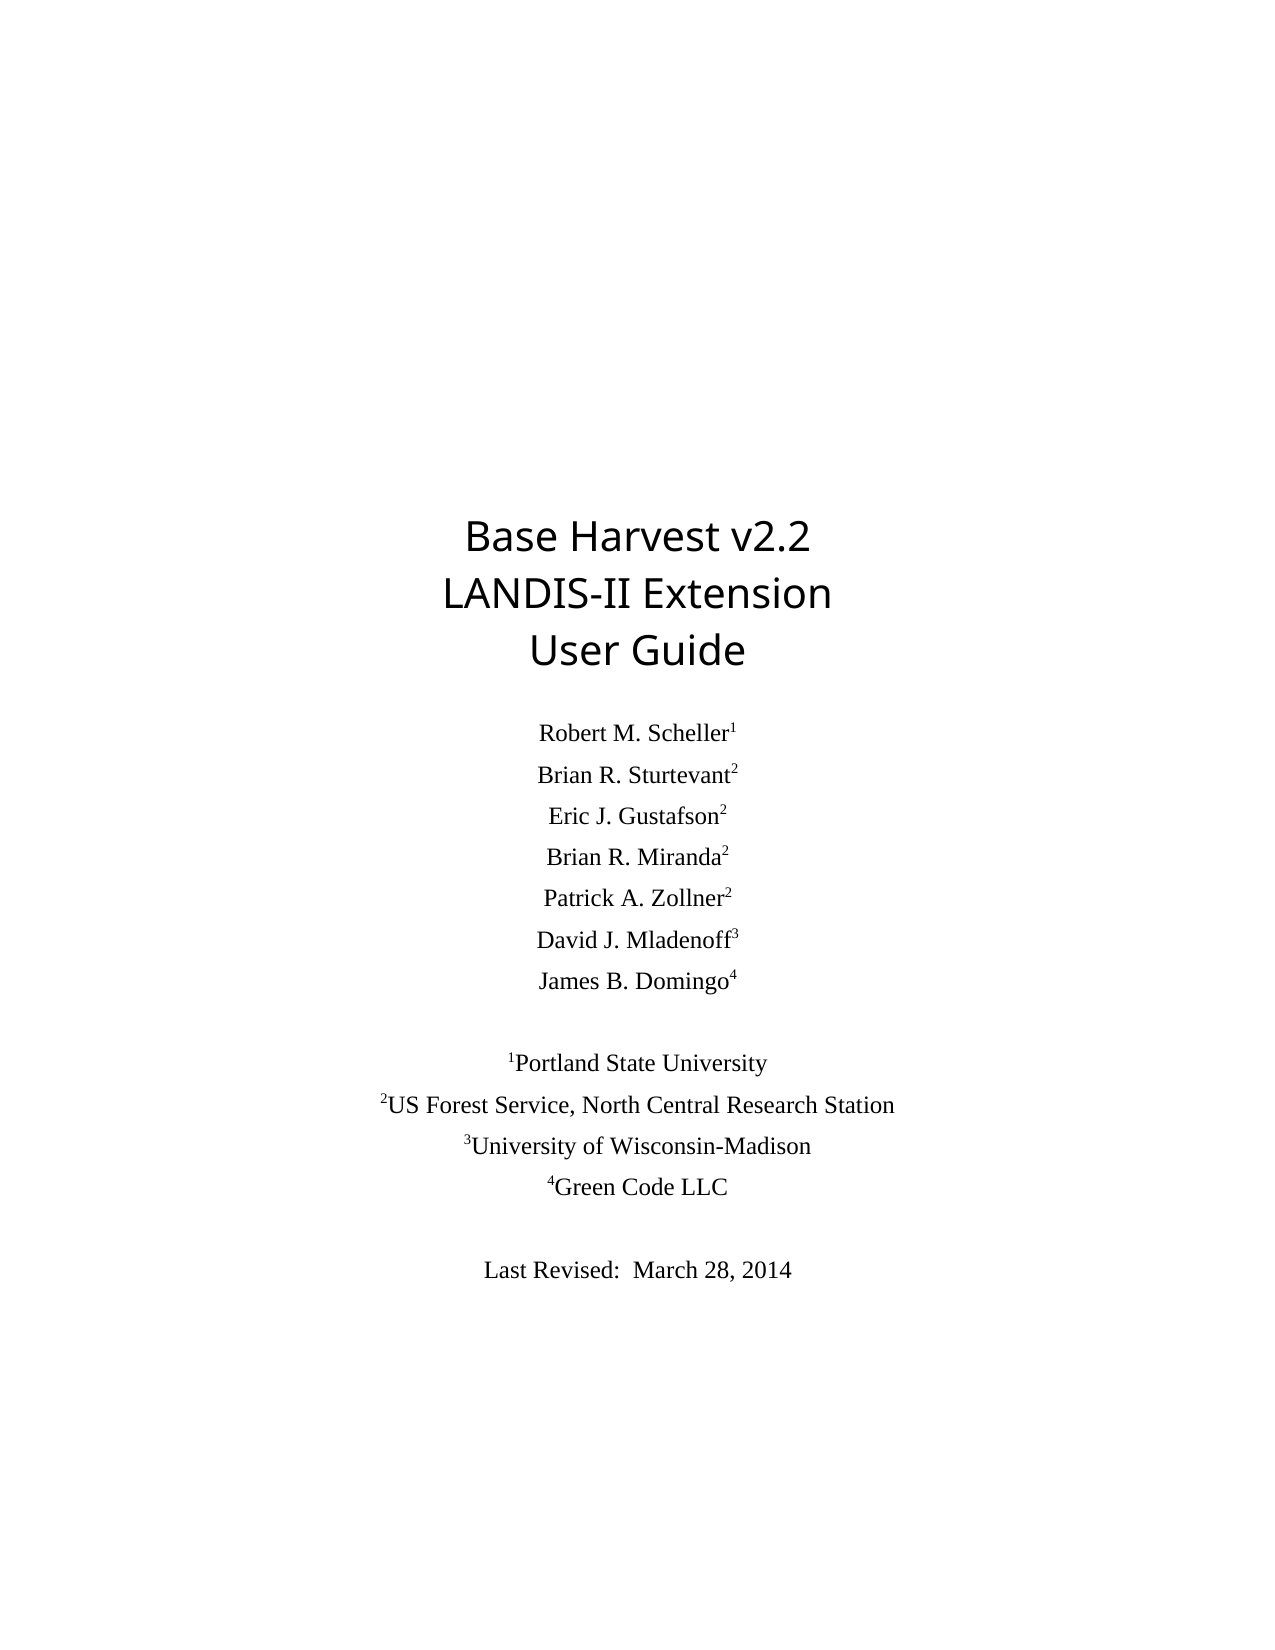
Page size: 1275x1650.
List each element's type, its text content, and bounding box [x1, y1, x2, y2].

text 1Portland State University [169, 1048, 1106, 1077]
text David J. Mladenoff3 [169, 925, 1106, 953]
text Patrick A. Zollner2 [169, 883, 1106, 912]
title Base Harvest v2.2 [169, 507, 1106, 564]
title LANDIS-II Extension [169, 564, 1106, 621]
text James B. Domingo4 [169, 966, 1106, 995]
text Eric J. Gustafson2 [169, 801, 1106, 830]
text Brian R. Sturtevant2 [169, 760, 1106, 788]
text 2US Forest Service, North Central Research Station [169, 1090, 1106, 1118]
text 3University of Wisconsin-Madison [169, 1131, 1106, 1160]
text Brian R. Miranda2 [169, 842, 1106, 871]
title User Guide [169, 621, 1106, 677]
text Last Revised: March 28, 2014 [169, 1255, 1106, 1283]
text 4Green Code LLC [169, 1172, 1106, 1201]
text Robert M. Scheller1 [169, 718, 1106, 747]
